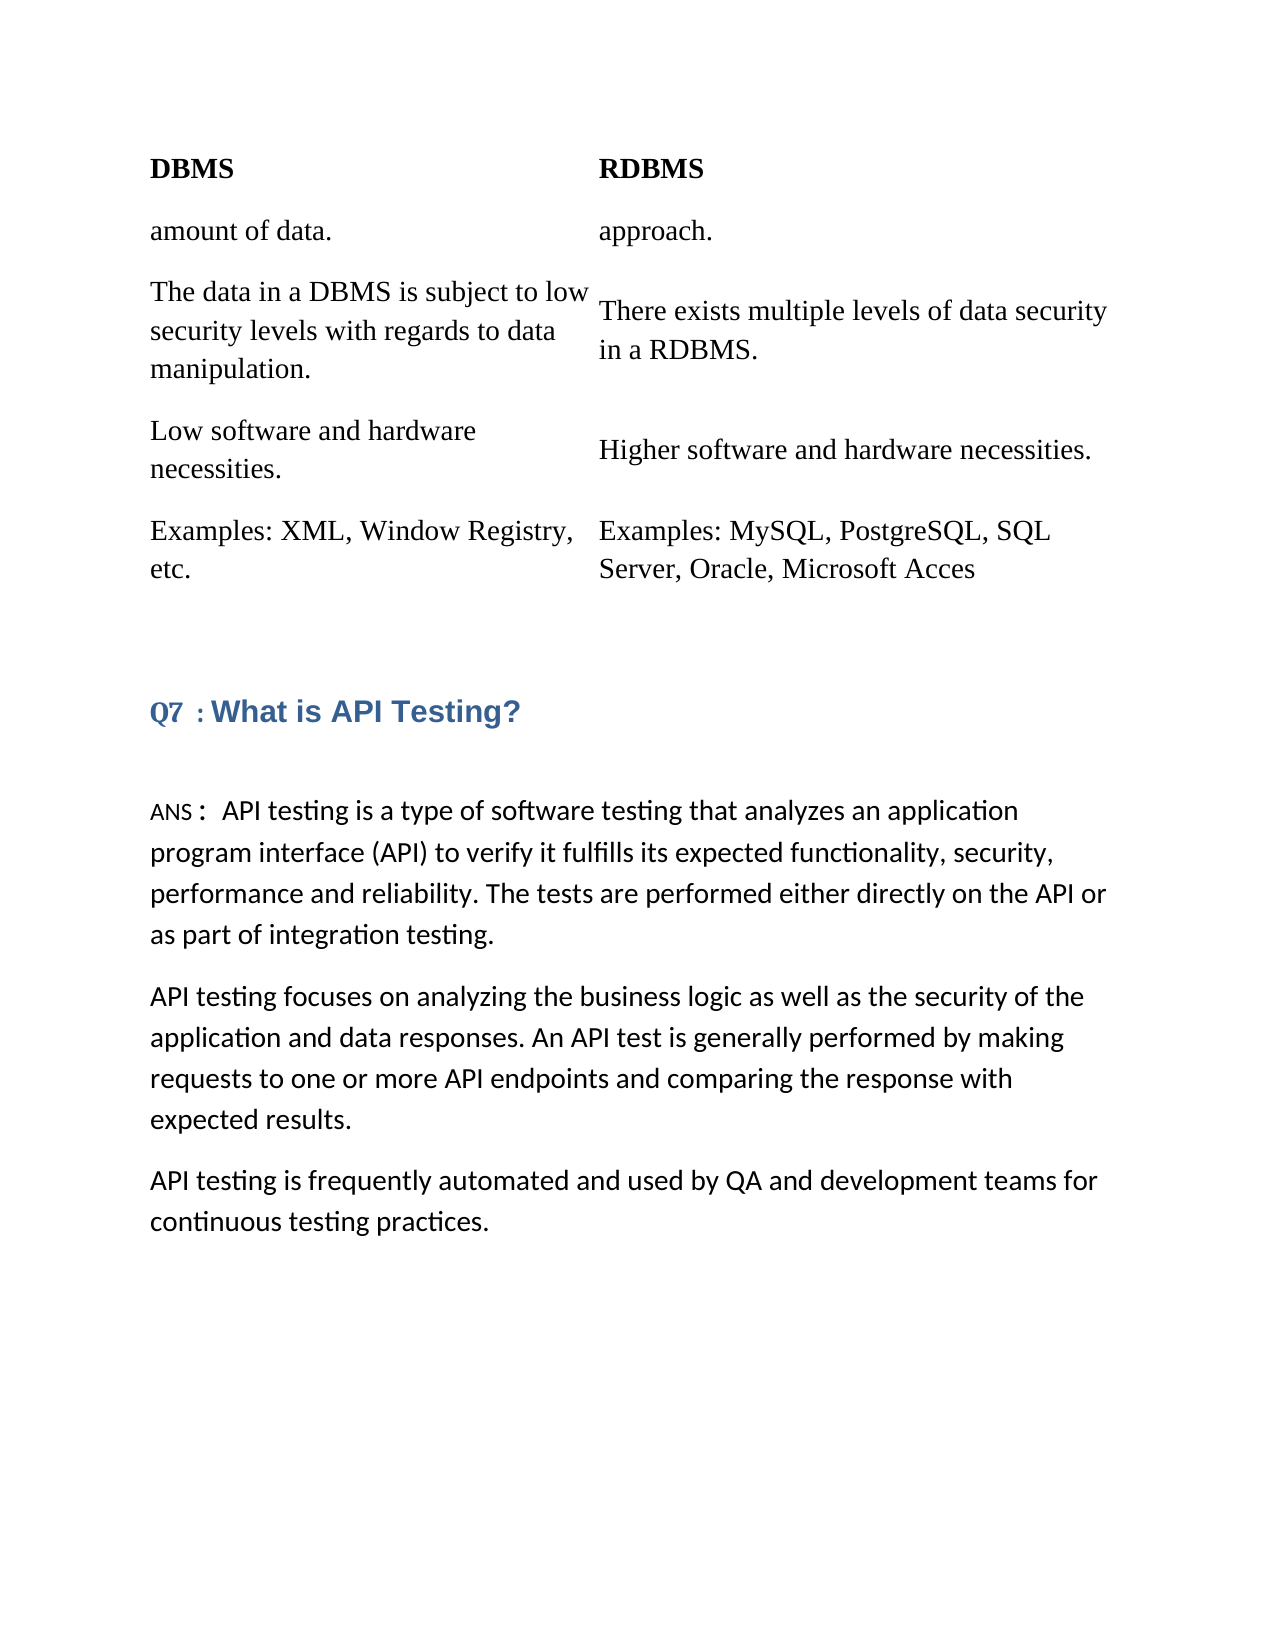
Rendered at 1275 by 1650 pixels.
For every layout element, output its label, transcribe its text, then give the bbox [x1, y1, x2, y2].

table_cell Examples: MySQL, PostgreSQL, SQL Server, Oracle, Microsoft Acces [597, 511, 1133, 611]
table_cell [597, 211, 1133, 273]
table_header DBMS [149, 150, 597, 211]
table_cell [149, 211, 597, 273]
table_cell Higher software and hardware necessities. [597, 411, 1133, 511]
table_cell The data in a DBMS is subject to low security levels with regards to data manipulation. [149, 273, 597, 411]
table_cell Examples: XML, Window Registry, etc. [149, 511, 597, 611]
table_header RDBMS [597, 150, 1133, 211]
text API testing is frequently automated and used by QA and development teams for continuous testing practices. [150, 1162, 1125, 1239]
table_cell There exists multiple levels of data security in a RDBMS. [597, 273, 1133, 411]
subtitle Q7 : What is API Testing? [150, 693, 1125, 730]
text ANS : API testing is a type of software testing that analyzes an application program interface (API) to verify it fulfills its expected functionality, security, performance and reliability. The tests are performed either directly on the API or as part of integration testing. [150, 788, 1125, 952]
text API testing focuses on analyzing the business logic as well as the security of the application and data responses. An API test is generally performed by making requests to one or more API endpoints and comparing the response with expected results. [150, 978, 1125, 1136]
table_cell Low software and hardware necessities. [149, 411, 597, 511]
